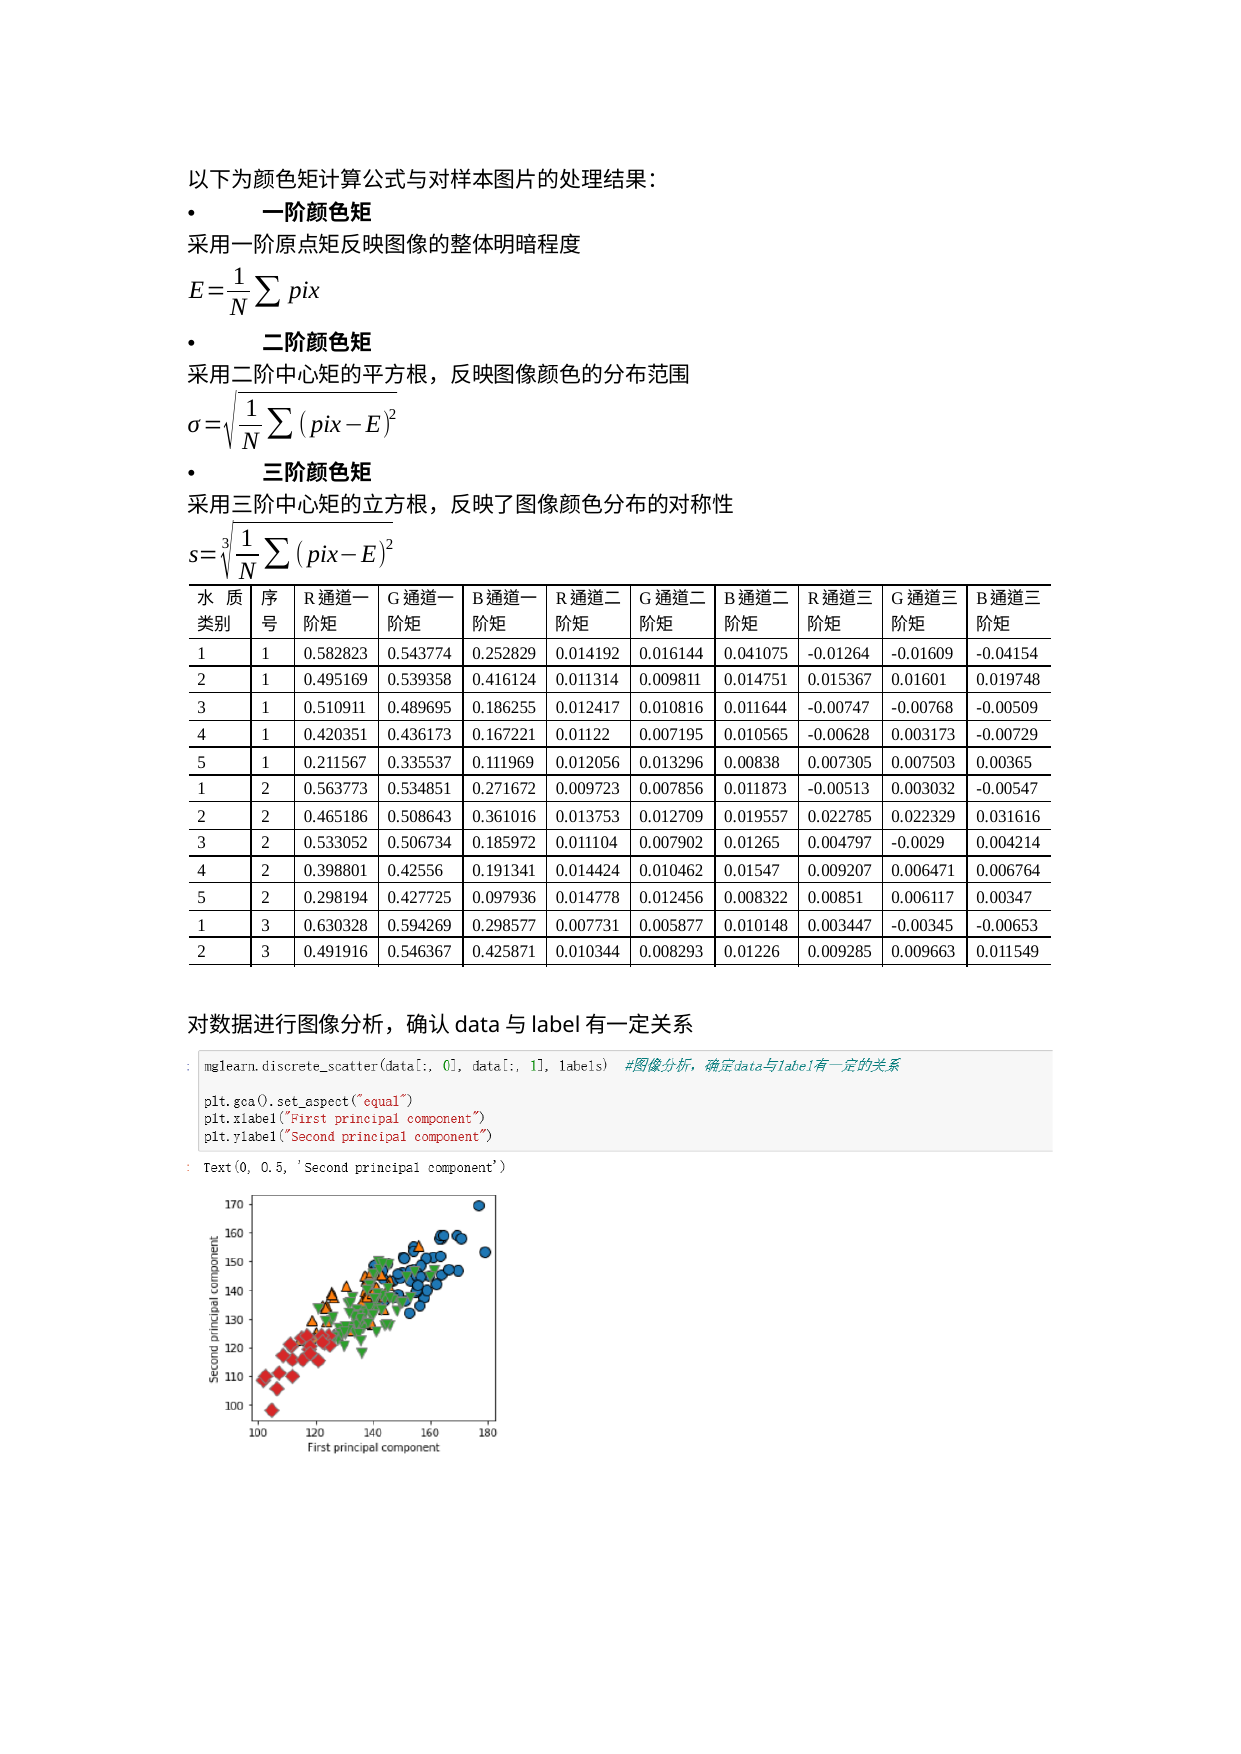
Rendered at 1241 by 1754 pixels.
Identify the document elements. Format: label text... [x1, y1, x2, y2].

list 三阶颜色矩 [187, 454, 1053, 487]
picture [187, 1039, 1053, 1472]
list 一阶颜色矩 [187, 194, 1053, 227]
text 采用二阶中心矩的平方根，反映图像颜色的分布范围 [187, 357, 1053, 389]
text 采用一阶原点矩反映图像的整体明暗程度 [187, 227, 1053, 259]
text 以下为颜色矩计算公式与对样本图片的处理结果： [187, 162, 1053, 194]
list 二阶颜色矩 [187, 324, 1053, 357]
text 采用三阶中心矩的立方根，反映了图像颜色分布的对称性 [187, 487, 1053, 519]
text 对数据进行图像分析，确认data与label有一定关系 [187, 1007, 1053, 1039]
